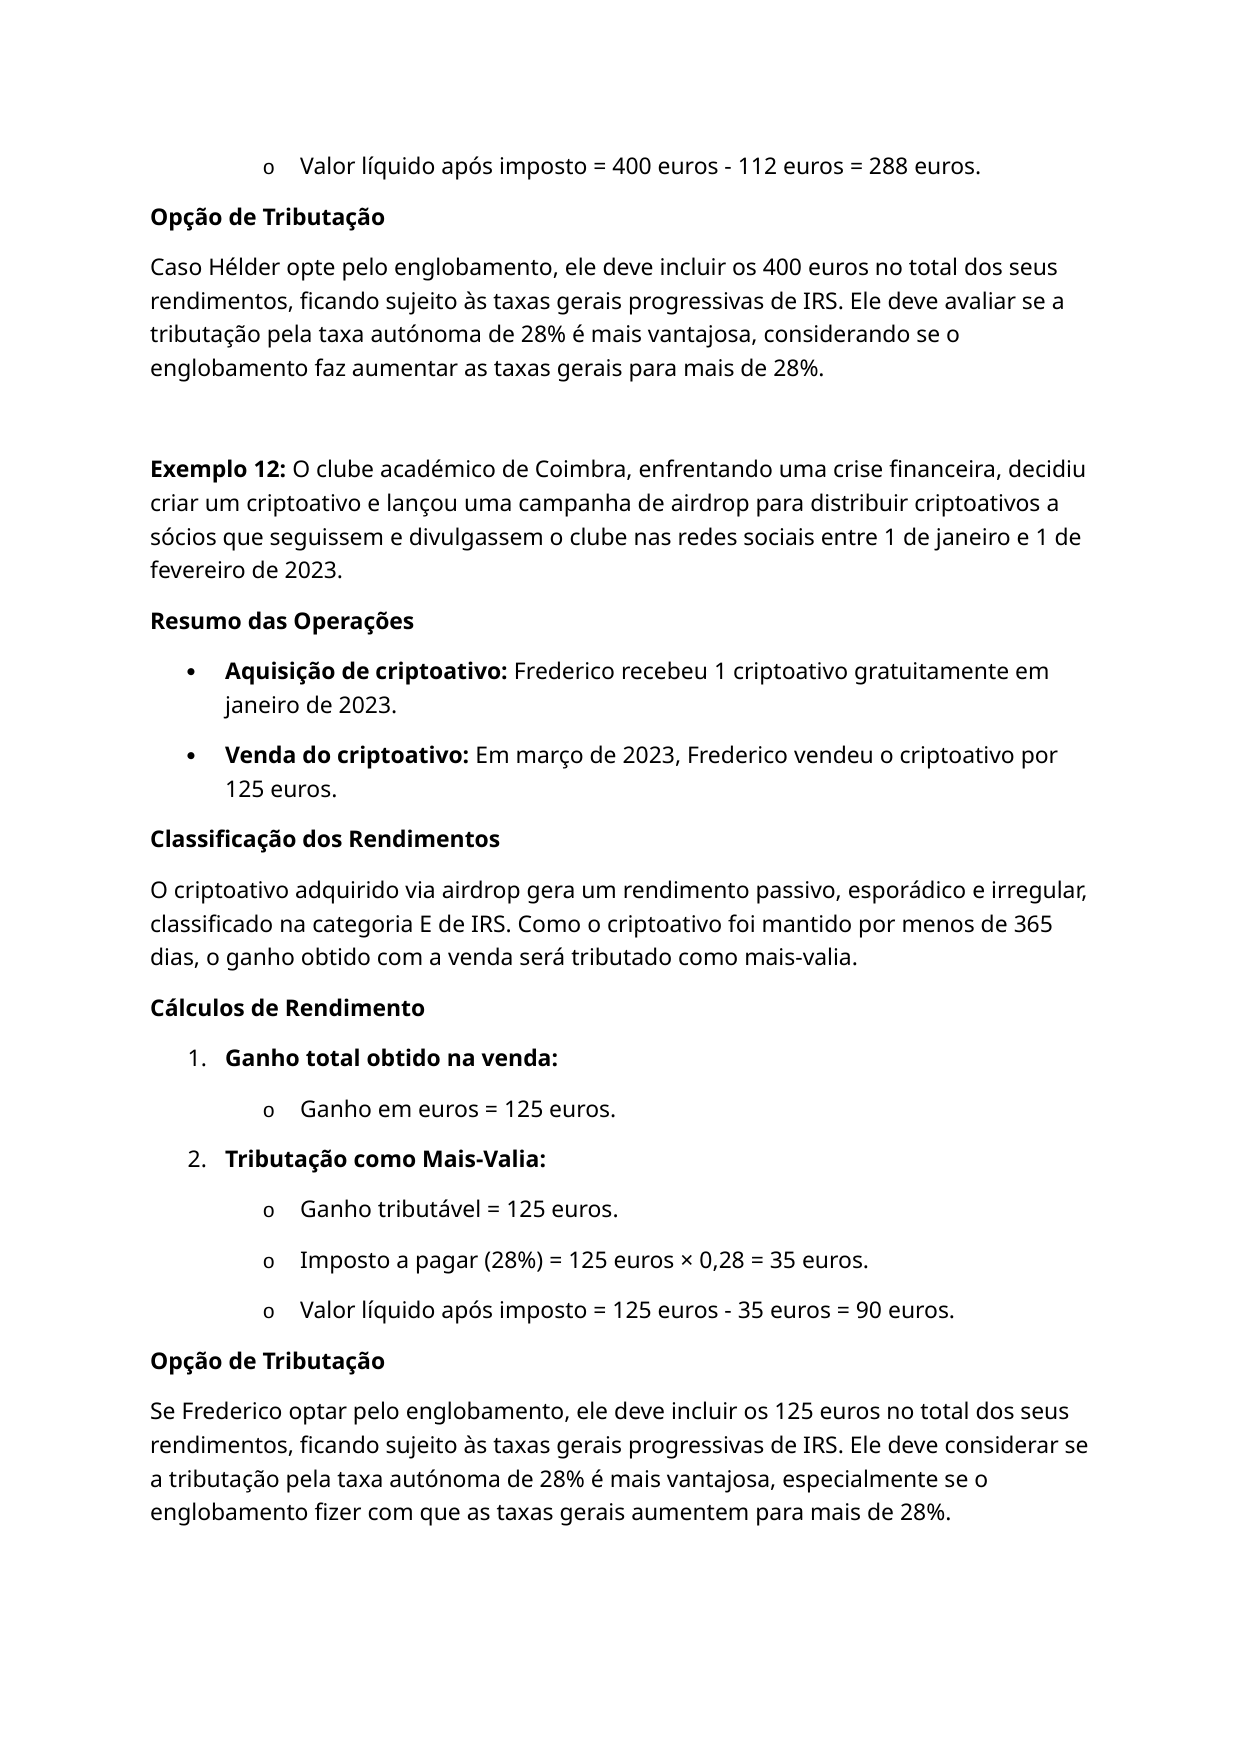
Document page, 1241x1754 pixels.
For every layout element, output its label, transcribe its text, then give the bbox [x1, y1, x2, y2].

list Ganho em euros = 125 euros. [262, 1092, 1090, 1124]
list Tributação como Mais-Valia: [187, 1143, 1090, 1174]
text O criptoativo adquirido via airdrop gera um rendimento passivo, esporádico e irregular, classificado na categoria E de IRS. Como o criptoativo foi mantido por menos de 365 dias, o ganho obtido com a venda será tributado como mais-valia. [150, 874, 1090, 972]
text Caso Hélder opte pelo englobamento, ele deve incluir os 400 euros no total dos seus rendimentos, ficando sujeito às taxas gerais progressivas de IRS. Ele deve avaliar se a tributação pela taxa autónoma de 28% é mais vantajosa, considerando se o englobamento faz aumentar as taxas gerais para mais de 28%. [150, 251, 1090, 383]
list Ganho tributável = 125 euros. [262, 1193, 1090, 1224]
list Aquisição de criptoativo: Frederico recebeu 1 criptoativo gratuitamente em janeiro de 2023. [187, 655, 1090, 720]
text Classificação dos Rendimentos [150, 823, 1090, 854]
list Venda do criptoativo: Em março de 2023, Frederico vendeu o criptoativo por 125 euros. [187, 739, 1090, 804]
list Valor líquido após imposto = 125 euros - 35 euros = 90 euros. [262, 1294, 1090, 1325]
text Cálculos de Rendimento [150, 992, 1090, 1023]
text Exemplo 12: O clube académico de Coimbra, enfrentando uma crise financeira, decidiu criar um criptoativo e lançou uma campanha de airdrop para distribuir criptoativos a sócios que seguissem e divulgassem o clube nas redes sociais entre 1 de janeiro e 1 de fevereiro de 2023. [150, 453, 1090, 585]
text Resumo das Operações [150, 604, 1090, 636]
text Se Frederico optar pelo englobamento, ele deve incluir os 125 euros no total dos seus rendimentos, ficando sujeito às taxas gerais progressivas de IRS. Ele deve considerar se a tributação pela taxa autónoma de 28% é mais vantajosa, especialmente se o englobamento fizer com que as taxas gerais aumentem para mais de 28%. [150, 1395, 1090, 1527]
text Opção de Tributação [150, 1344, 1090, 1376]
text Opção de Tributação [150, 200, 1090, 232]
list Valor líquido após imposto = 400 euros - 112 euros = 288 euros. [262, 150, 1090, 181]
list Imposto a pagar (28%) = 125 euros × 0,28 = 35 euros. [262, 1244, 1090, 1275]
list Ganho total obtido na venda: [187, 1042, 1090, 1073]
